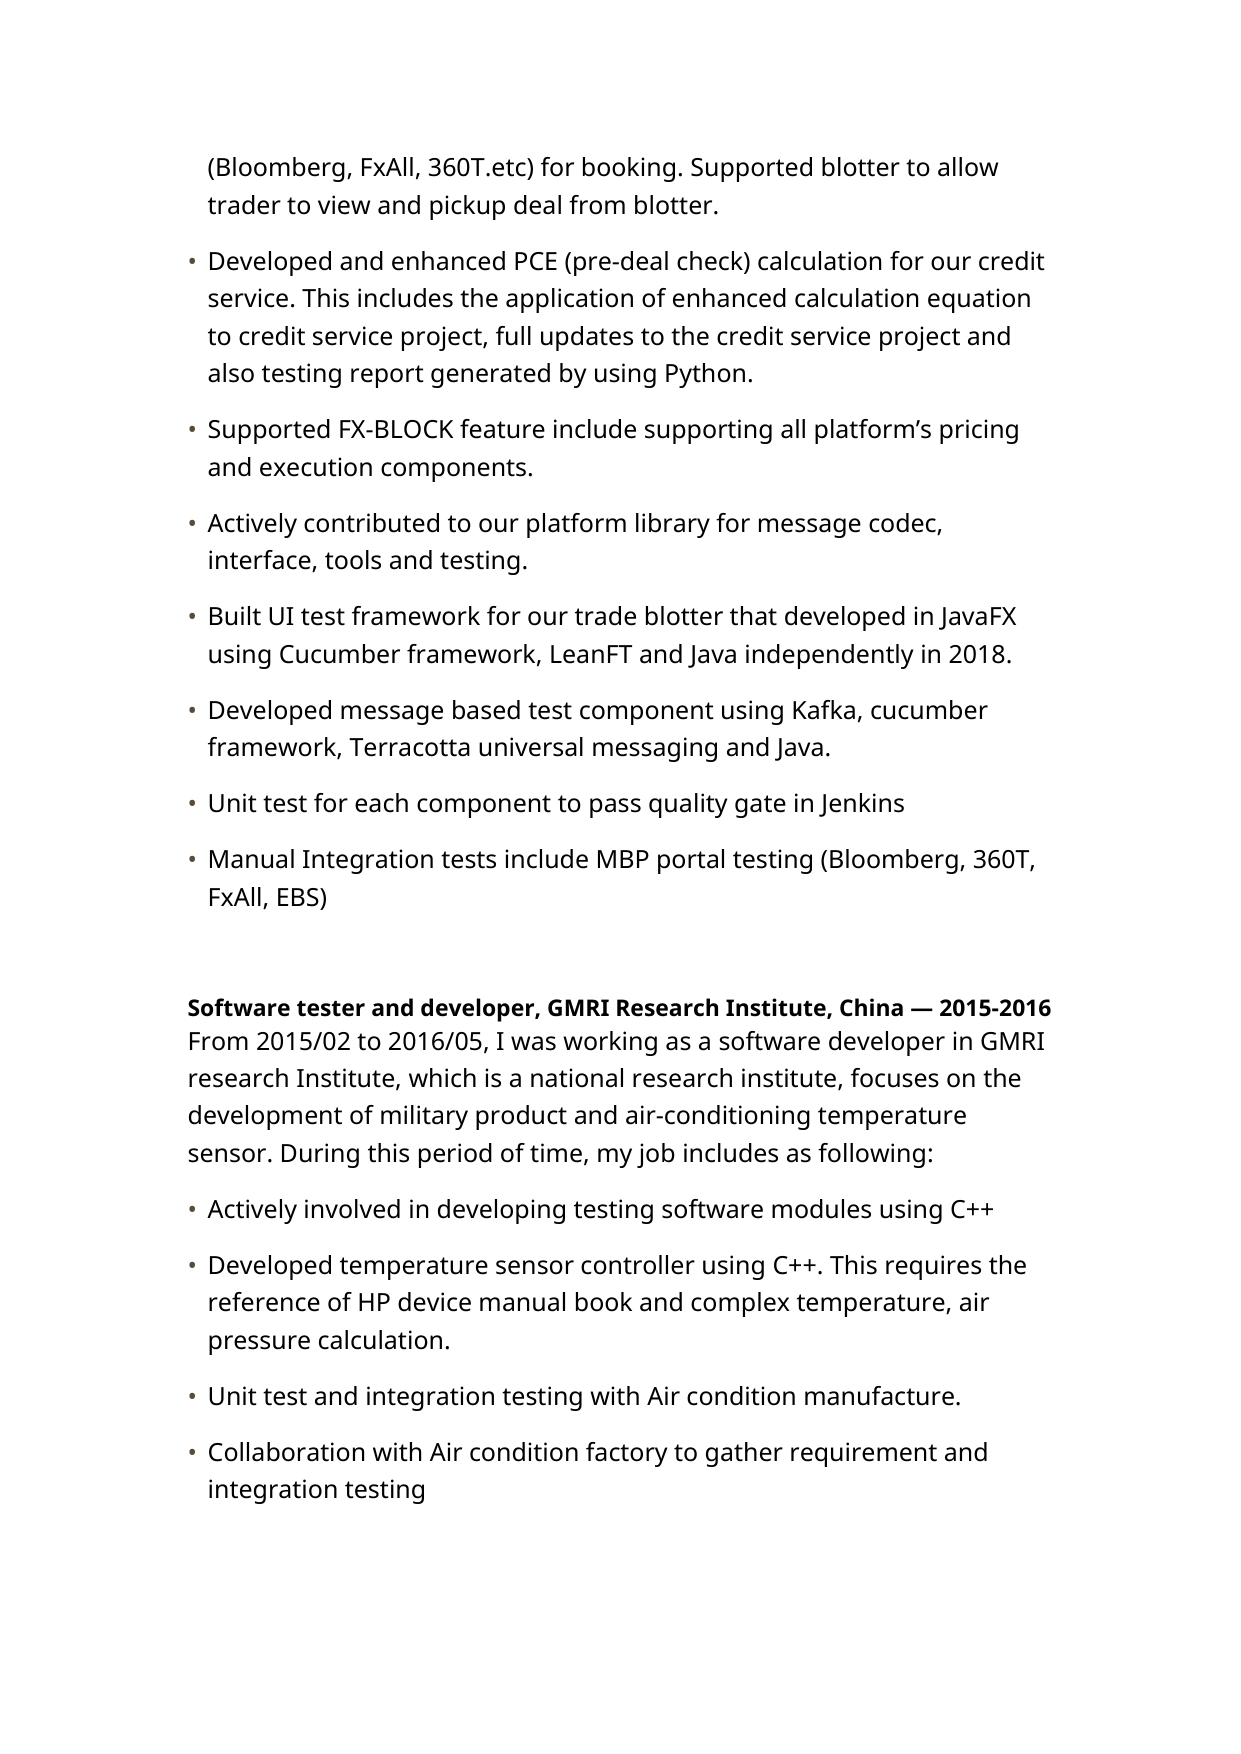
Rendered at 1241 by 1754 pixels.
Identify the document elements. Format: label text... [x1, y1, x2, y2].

list Built UI test framework for our trade blotter that developed in JavaFX using Cucumber framework, LeanFT and Java independently in 2018. [187, 599, 1053, 670]
list Developed temperature sensor controller using C++. This requires the reference of HP device manual book and complex temperature, air pressure calculation. [187, 1248, 1053, 1356]
list Developed message based test component using Kafka, cucumber framework, Terracotta universal messaging and Java. [187, 692, 1053, 764]
subtitle Software tester and developer, GMRI Research Institute, China — 2015-2016 [187, 992, 1053, 1023]
text From 2015/02 to 2016/05, I was working as a software developer in GMRI research Institute, which is a national research institute, focuses on the development of military product and air-conditioning temperature sensor. During this period of time, my job includes as following: [187, 1023, 1053, 1169]
list Supported FX-BLOCK feature include supporting all platform’s pricing and execution components. [187, 412, 1053, 483]
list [187, 150, 1053, 221]
list Unit test for each component to pass quality gate in Jenkins [187, 786, 1053, 820]
list Collaboration with Air condition factory to gather requirement and integration testing [187, 1435, 1053, 1506]
list Actively involved in developing testing software modules using C++ [187, 1191, 1053, 1226]
list Actively contributed to our platform library for message codec, interface, tools and testing. [187, 505, 1053, 577]
list Manual Integration tests include MBP portal testing (Bloomberg, 360T, FxAll, EBS) [187, 842, 1053, 914]
list Unit test and integration testing with Air condition manufacture. [187, 1378, 1053, 1413]
list Developed and enhanced PCE (pre-deal check) calculation for our credit service. This includes the application of enhanced calculation equation to credit service project, full updates to the credit service project and also testing report generated by using Python. [187, 243, 1053, 390]
